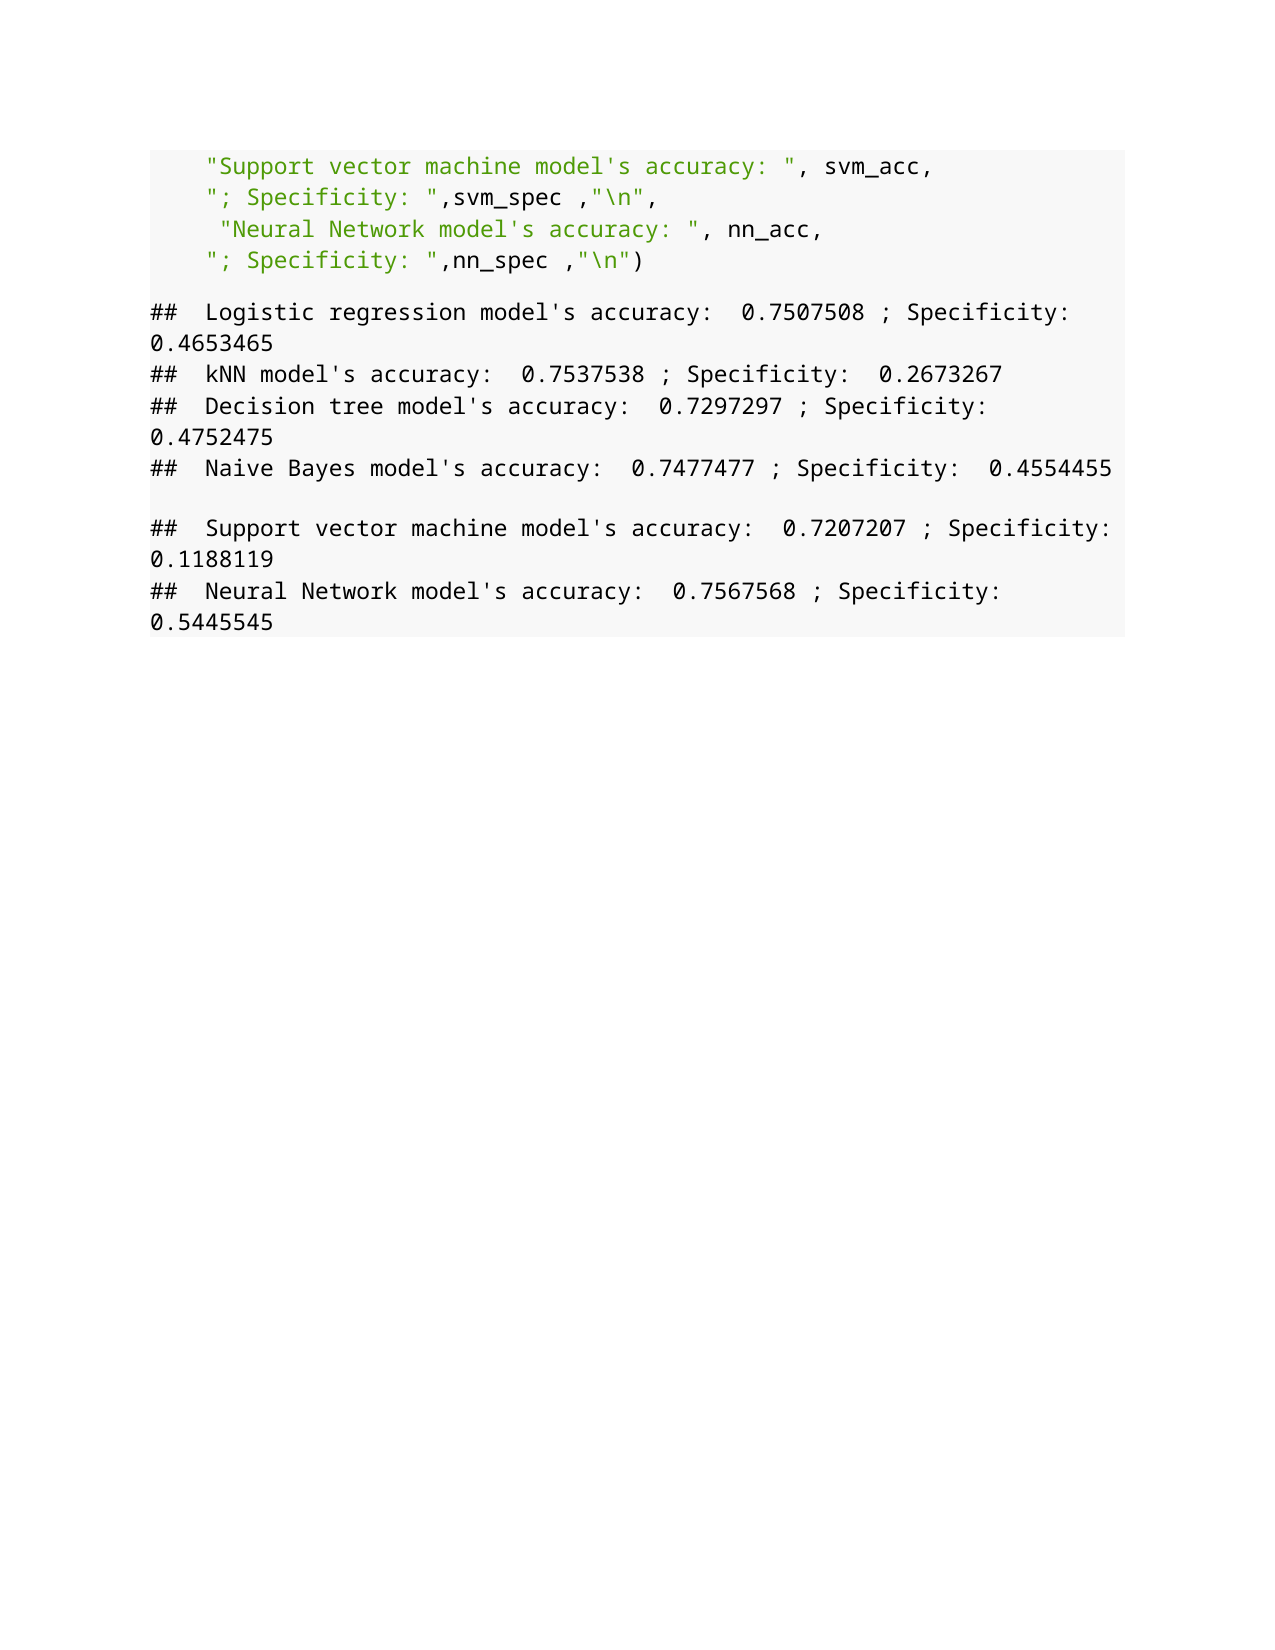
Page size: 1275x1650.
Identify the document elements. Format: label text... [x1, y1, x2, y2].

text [150, 150, 1125, 275]
text ## Logistic regression model's accuracy: 0.7507508 ; Specificity: 0.4653465 ## kNN model's accuracy: 0.7537538 ; Specificity: 0.2673267 ## Decision tree model's accuracy: 0.7297297 ; Specificity: 0.4752475 ## Naive Bayes model's accuracy: 0.7477477 ; Specificity: 0.4554455 ## Support vector machine model's accuracy: 0.7207207 ; Specificity: 0.1188119 ## Neural Network model's accuracy: 0.7567568 ; Specificity: 0.5445545 [150, 296, 1125, 637]
